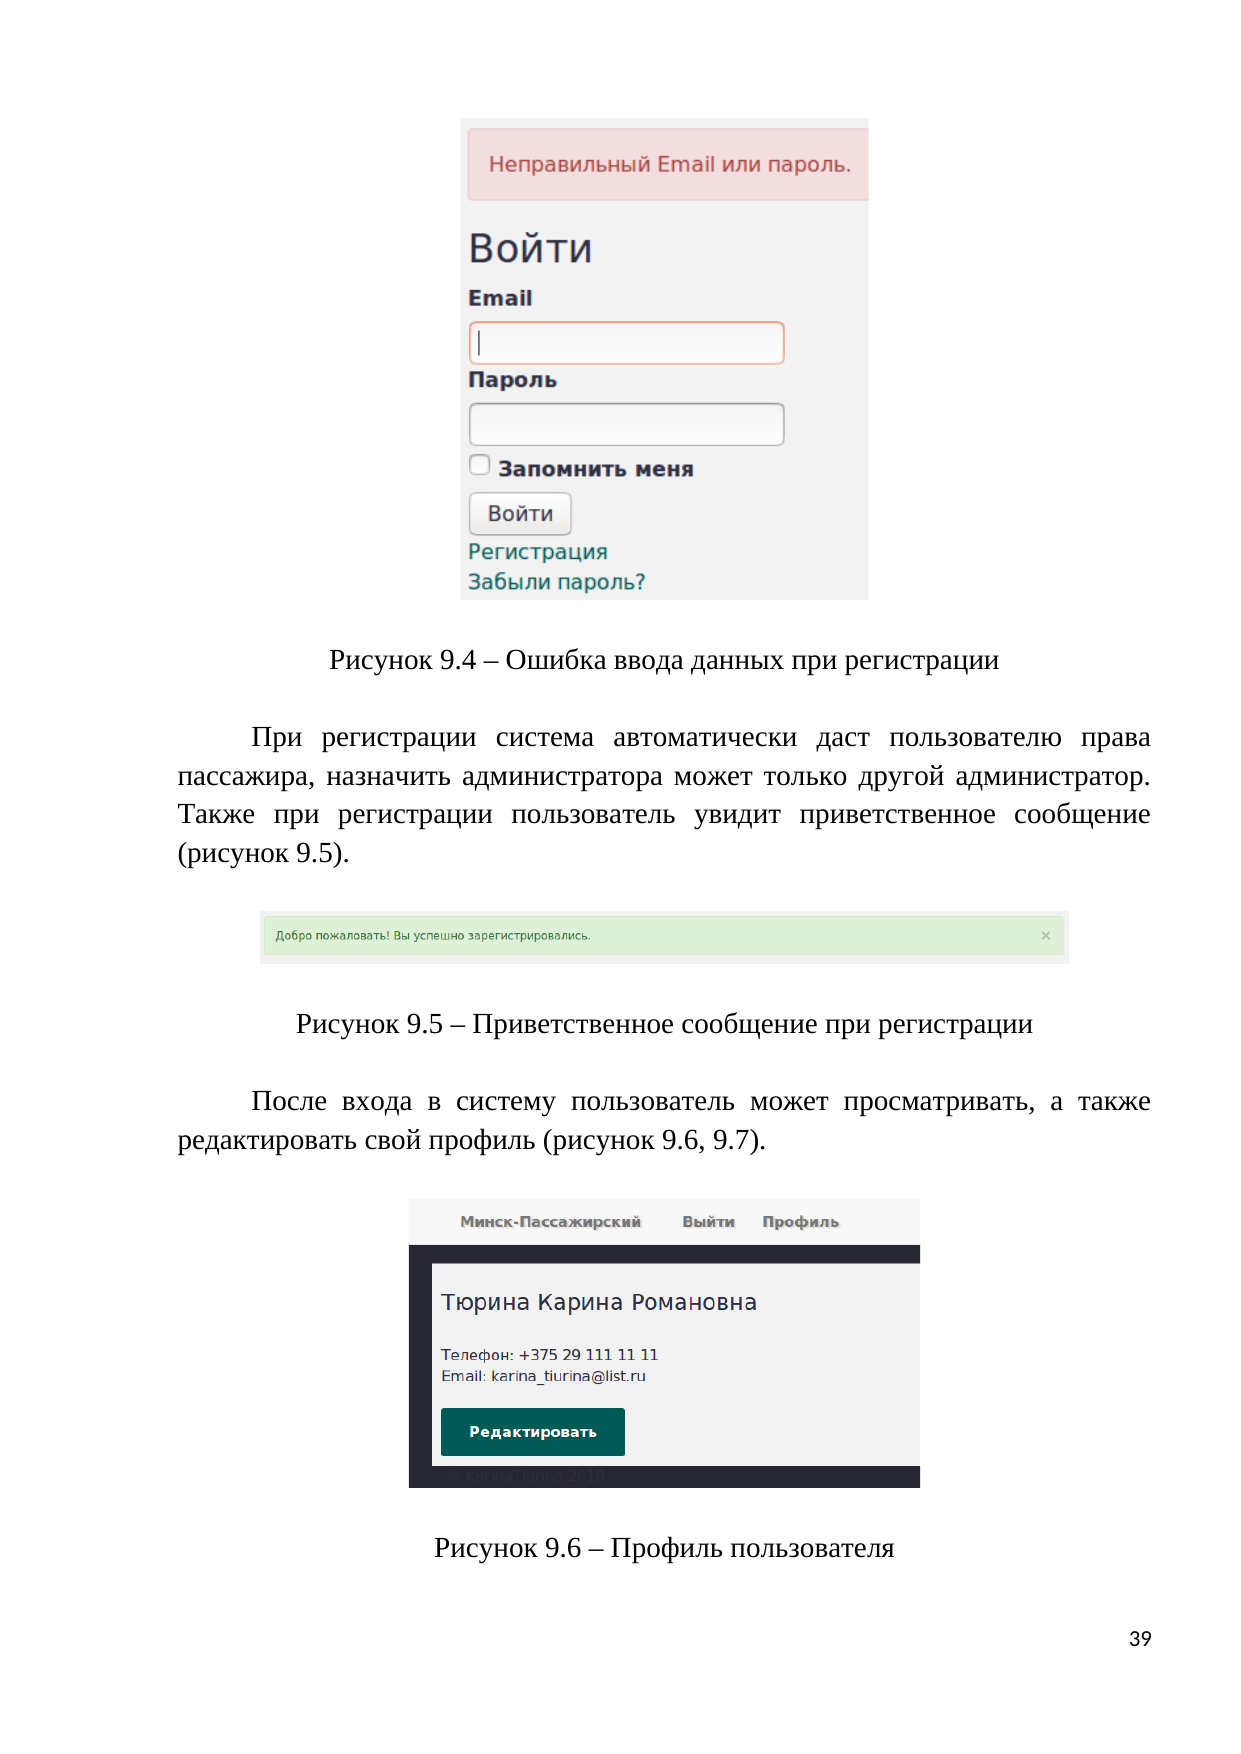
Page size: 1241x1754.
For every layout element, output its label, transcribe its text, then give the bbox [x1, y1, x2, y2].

picture [408, 1199, 921, 1488]
text Рисунок 9.5 – Приветственное сообщение при регистрации [177, 1006, 1152, 1040]
text Рисунок 9.4 – Ошибка ввода данных при регистрации [177, 642, 1152, 676]
picture [259, 911, 1069, 964]
text Рисунок 9.6 – Профиль пользователя [177, 1530, 1152, 1563]
text При регистрации система автоматически даст пользователю права пассажира, назначить администратора может только другой администратор. Также при регистрации пользователь увидит приветственное сообщение (рисунок 9.5). [177, 719, 1152, 868]
picture [460, 118, 869, 600]
text После входа в систему пользователь может просматривать, а также редактировать свой профиль (рисунок 9.6, 9.7). [177, 1083, 1152, 1156]
